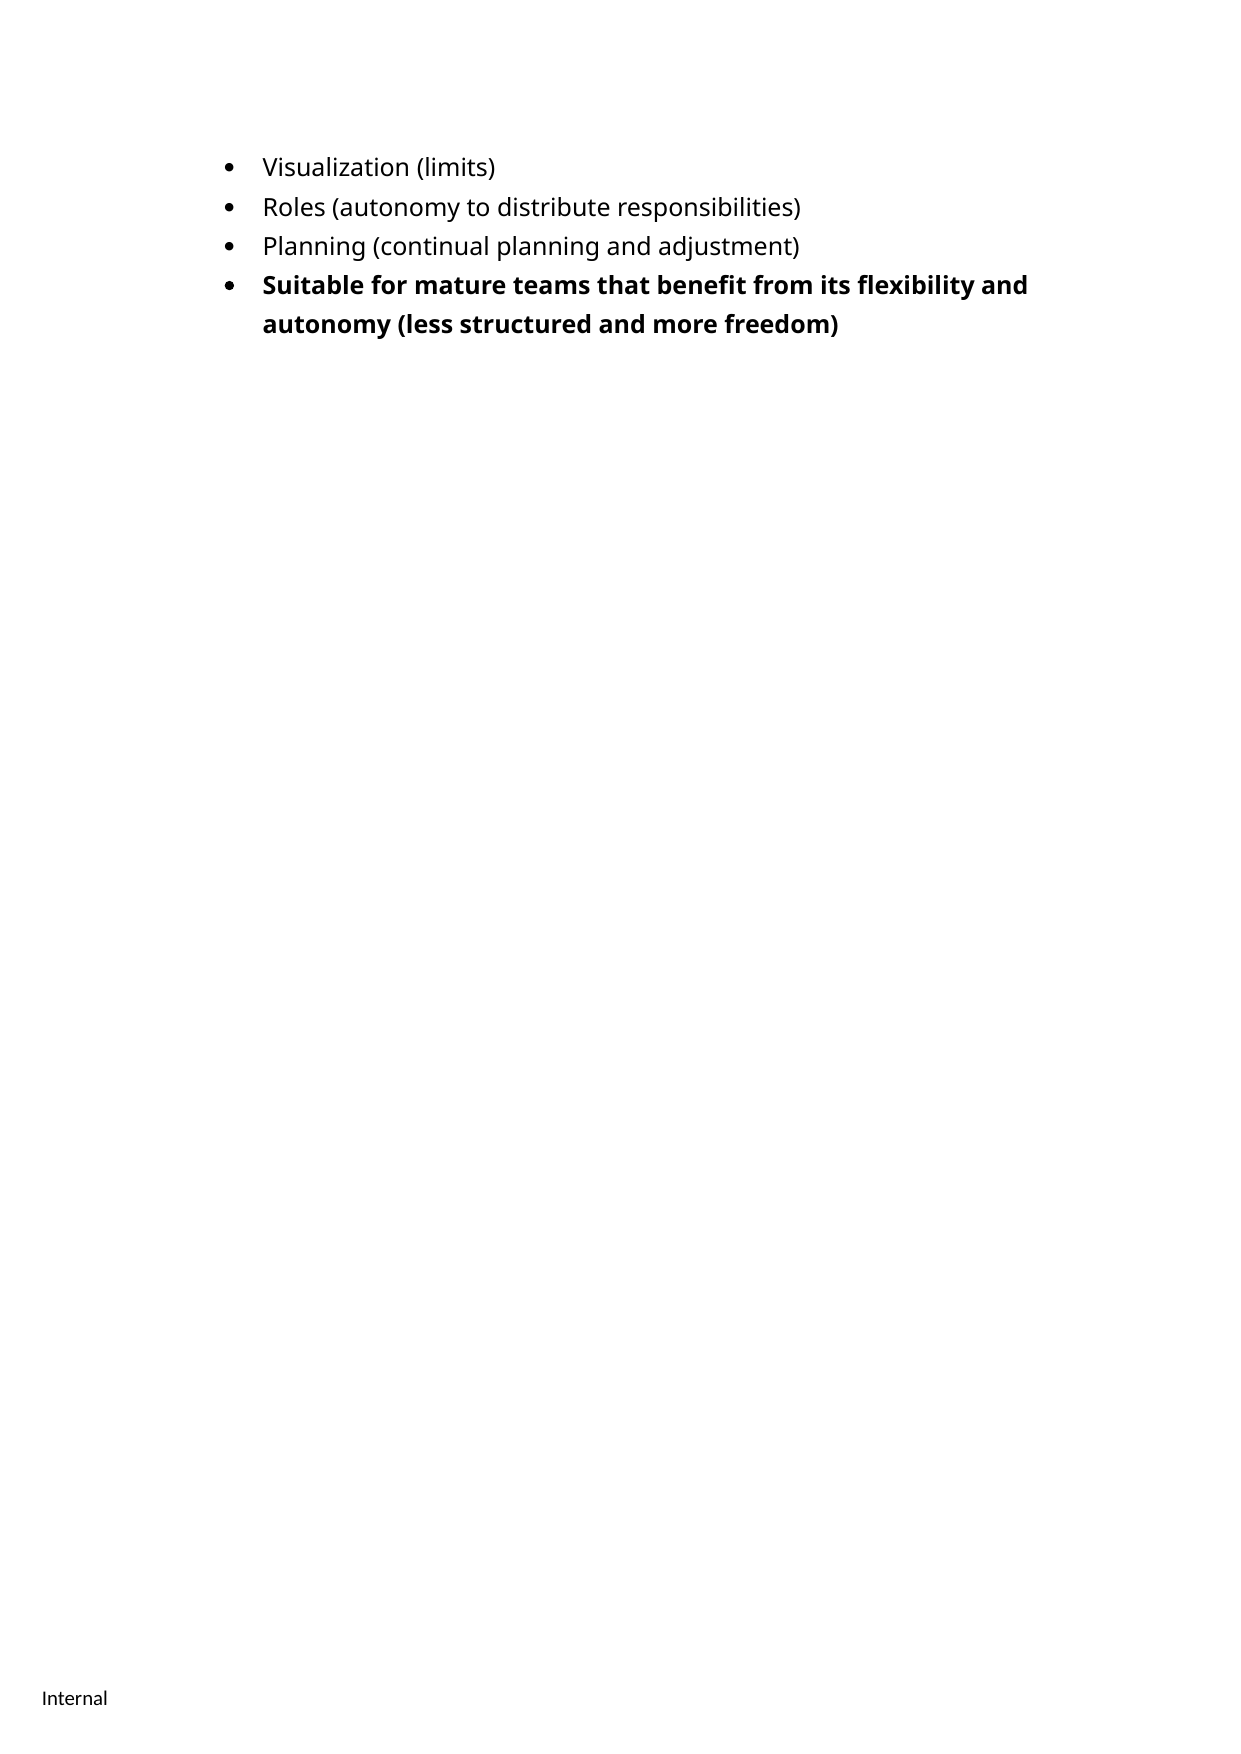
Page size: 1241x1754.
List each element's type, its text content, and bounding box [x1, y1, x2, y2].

list Suitable for mature teams that benefit from its flexibility and autonomy (less structured and more freedom) [225, 267, 1090, 341]
list Roles (autonomy to distribute responsibilities) [225, 189, 1090, 223]
list Visualization (limits) [225, 150, 1090, 184]
list Planning (continual planning and adjustment) [225, 228, 1090, 262]
